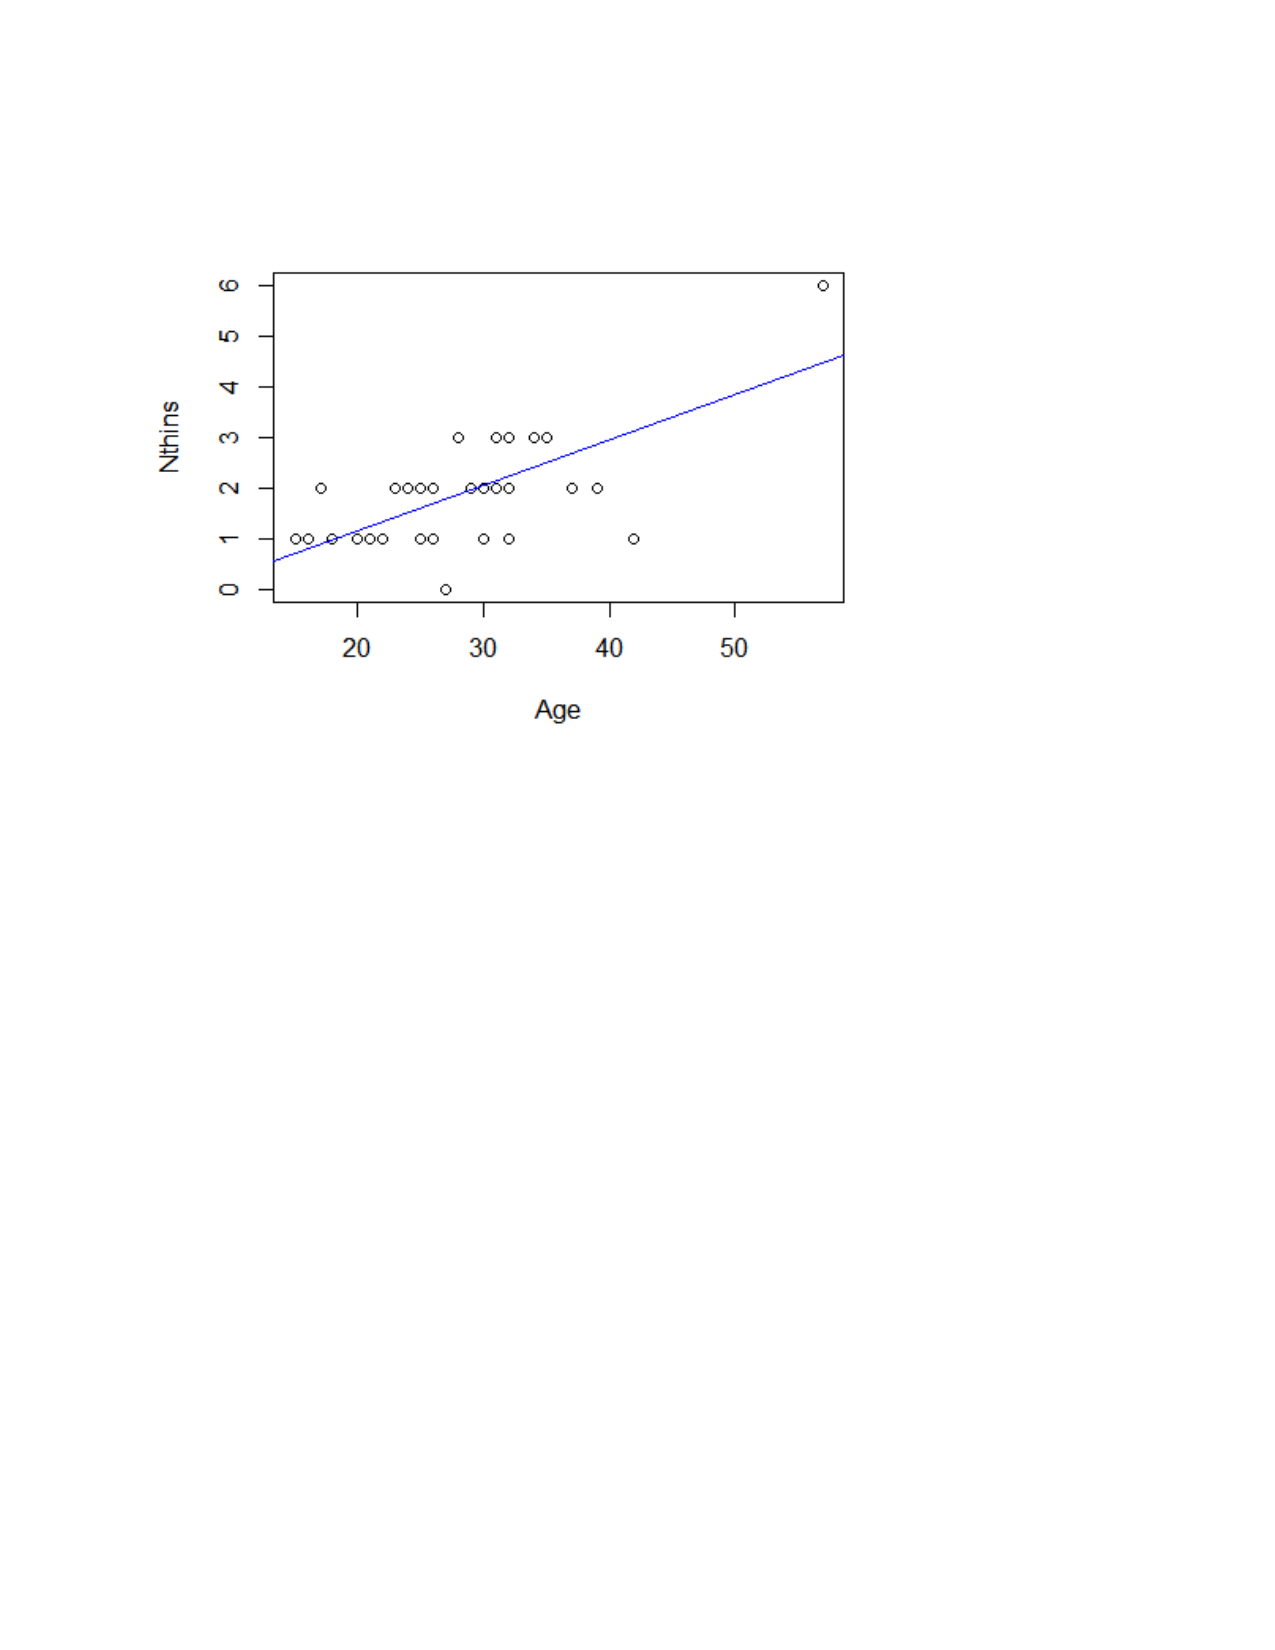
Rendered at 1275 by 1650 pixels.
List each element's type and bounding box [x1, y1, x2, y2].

picture [150, 150, 908, 757]
